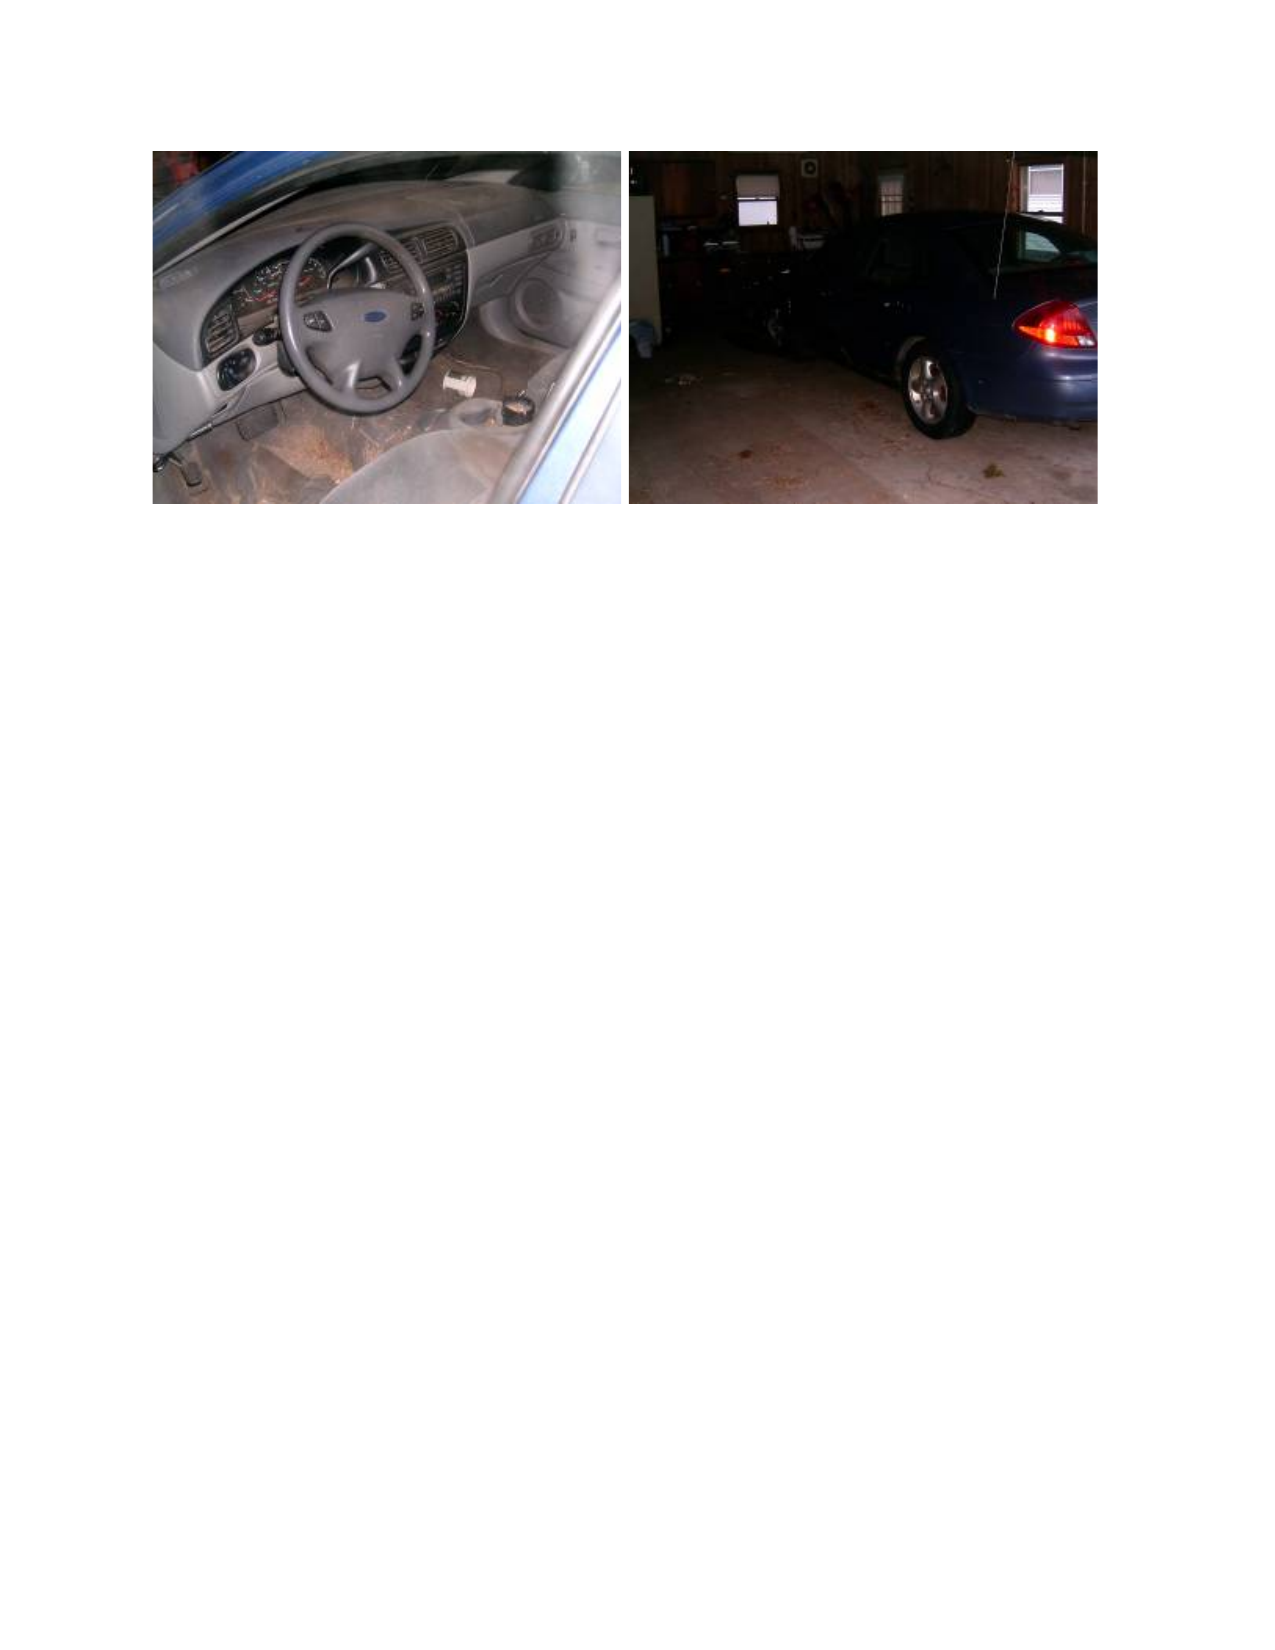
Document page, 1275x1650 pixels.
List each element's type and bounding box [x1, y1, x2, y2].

picture [628, 151, 1098, 504]
picture [152, 151, 622, 504]
table_cell [149, 150, 625, 505]
table_cell [625, 150, 1102, 505]
